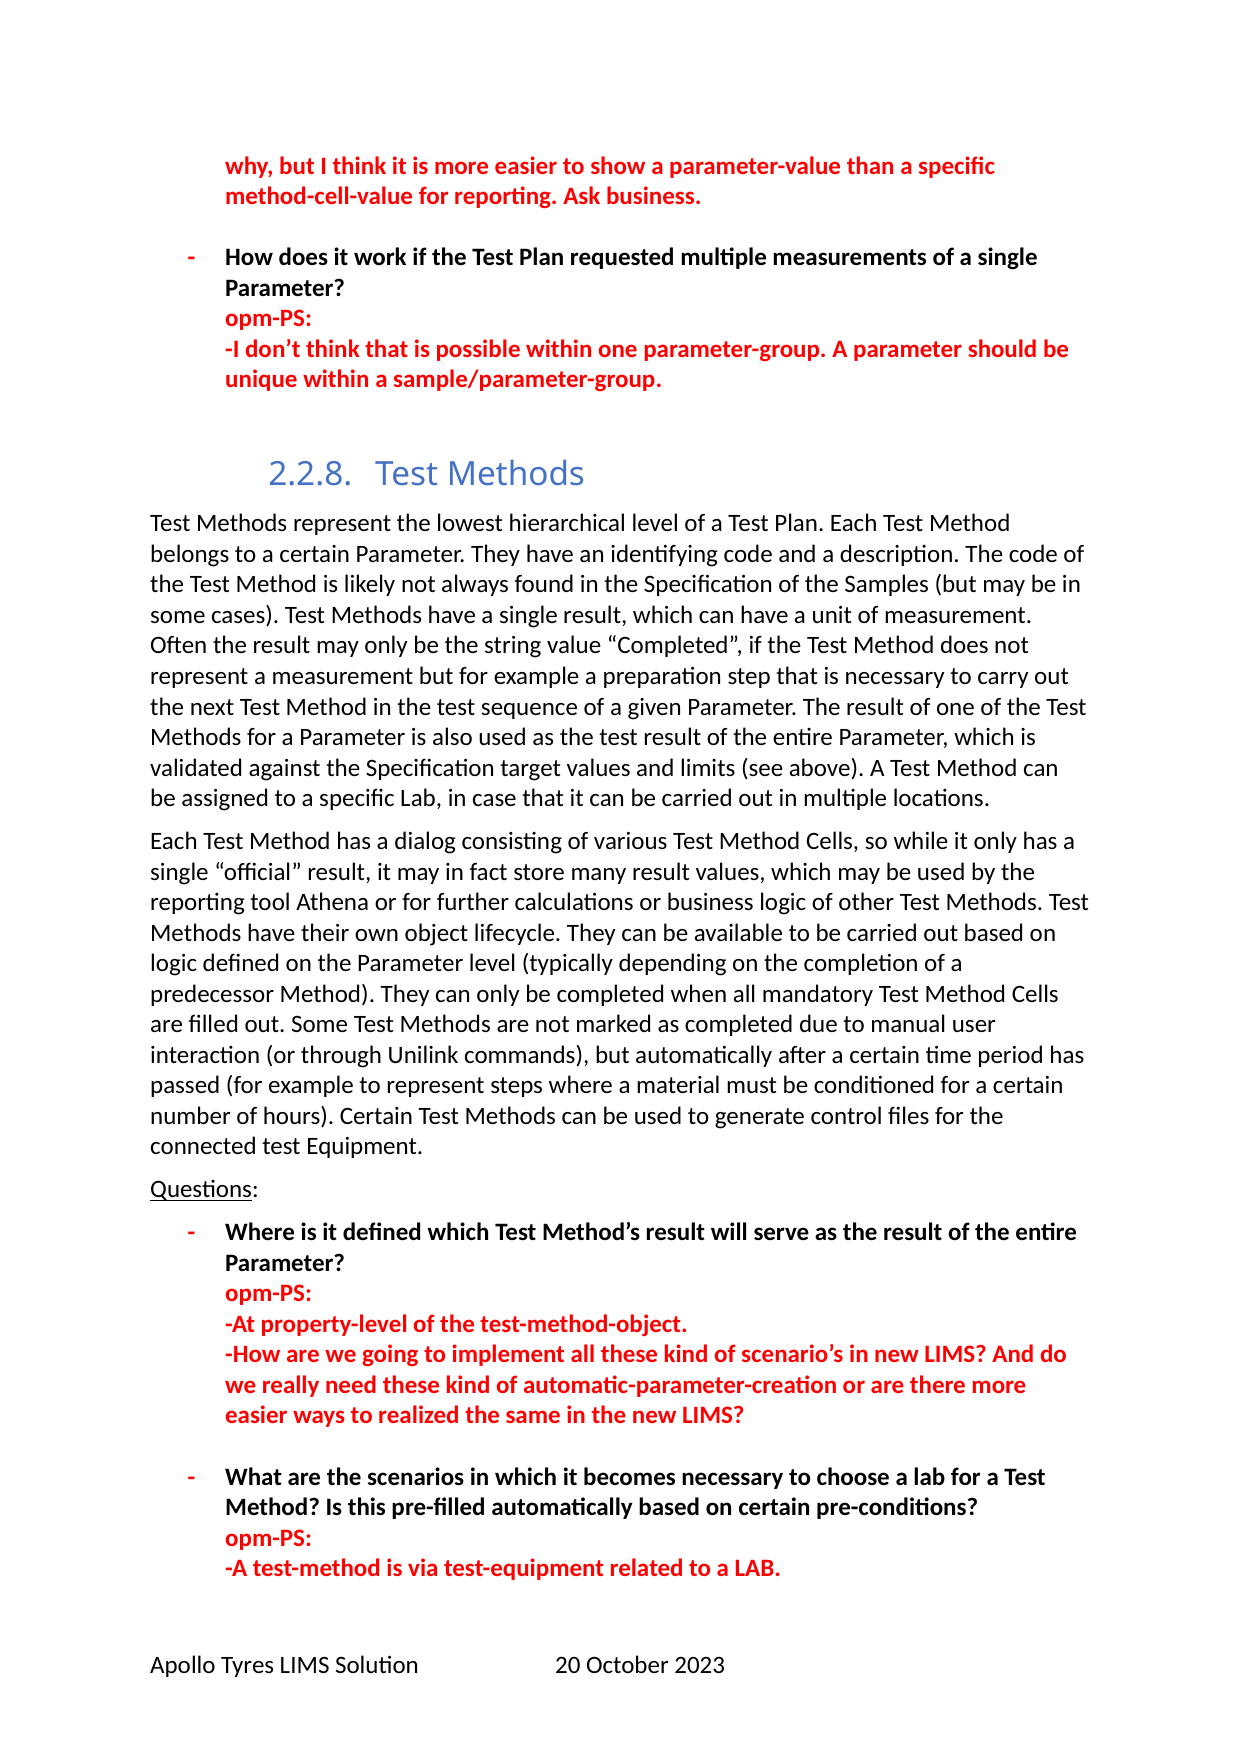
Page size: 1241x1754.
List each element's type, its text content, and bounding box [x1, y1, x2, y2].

list Where is it defined which Test Method’s result will serve as the result of the entire Parameter? opm-PS: -At property-level of the test-method-object. [187, 1217, 1090, 1339]
text Test Methods represent the lowest hierarchical level of a Test Plan. Each Test Method belongs to a certain Parameter. They have an identifying code and a description. The code of the Test Method is likely not always found in the Specification of the Samples (but may be in some cases). Test Methods have a single result, which can have a unit of measurement. Often the result may only be the string value “Completed”, if the Test Method does not represent a measurement but for example a preparation step that is necessary to carry out the next Test Method in the test sequence of a given Parameter. The result of one of the Test Methods for a Parameter is also used as the test result of the entire Parameter, which is validated against the Specification target values and limits (see above). A Test Method can be assigned to a specific Lab, in case that it can be carried out in multiple locations. [150, 508, 1090, 813]
text Each Test Method has a dialog consisting of various Test Method Cells, so while it only has a single “official” result, it may in fact store many result values, which may be used by the reporting tool Athena or for further calculations or business logic of other Test Methods. Test Methods have their own object lifecycle. They can be available to be carried out based on logic defined on the Parameter level (typically depending on the completion of a predecessor Method). They can only be completed when all mandatory Test Method Cells are filled out. Some Test Methods are not marked as completed due to manual user interaction (or through Unilink commands), but automatically after a certain time period has passed (for example to represent steps where a material must be conditioned for a certain number of hours). Certain Test Methods can be used to generate control files for the connected test Equipment. [150, 825, 1090, 1161]
list -How are we going to implement all these kind of scenario’s in new LIMS? And do we really need these kind of automatic-parameter-creation or are there more easier ways to realized the same in the new LIMS? [225, 1339, 1090, 1461]
list How does it work if the Test Plan requested multiple measurements of a single Parameter? opm-PS: -I don’t think that is possible within one parameter-group. A parameter should be unique within a sample/parameter-group. [187, 242, 1090, 394]
text Questions: [150, 1173, 1090, 1204]
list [187, 150, 1090, 242]
subtitle Test Methods [268, 450, 1090, 495]
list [187, 1461, 1090, 1583]
